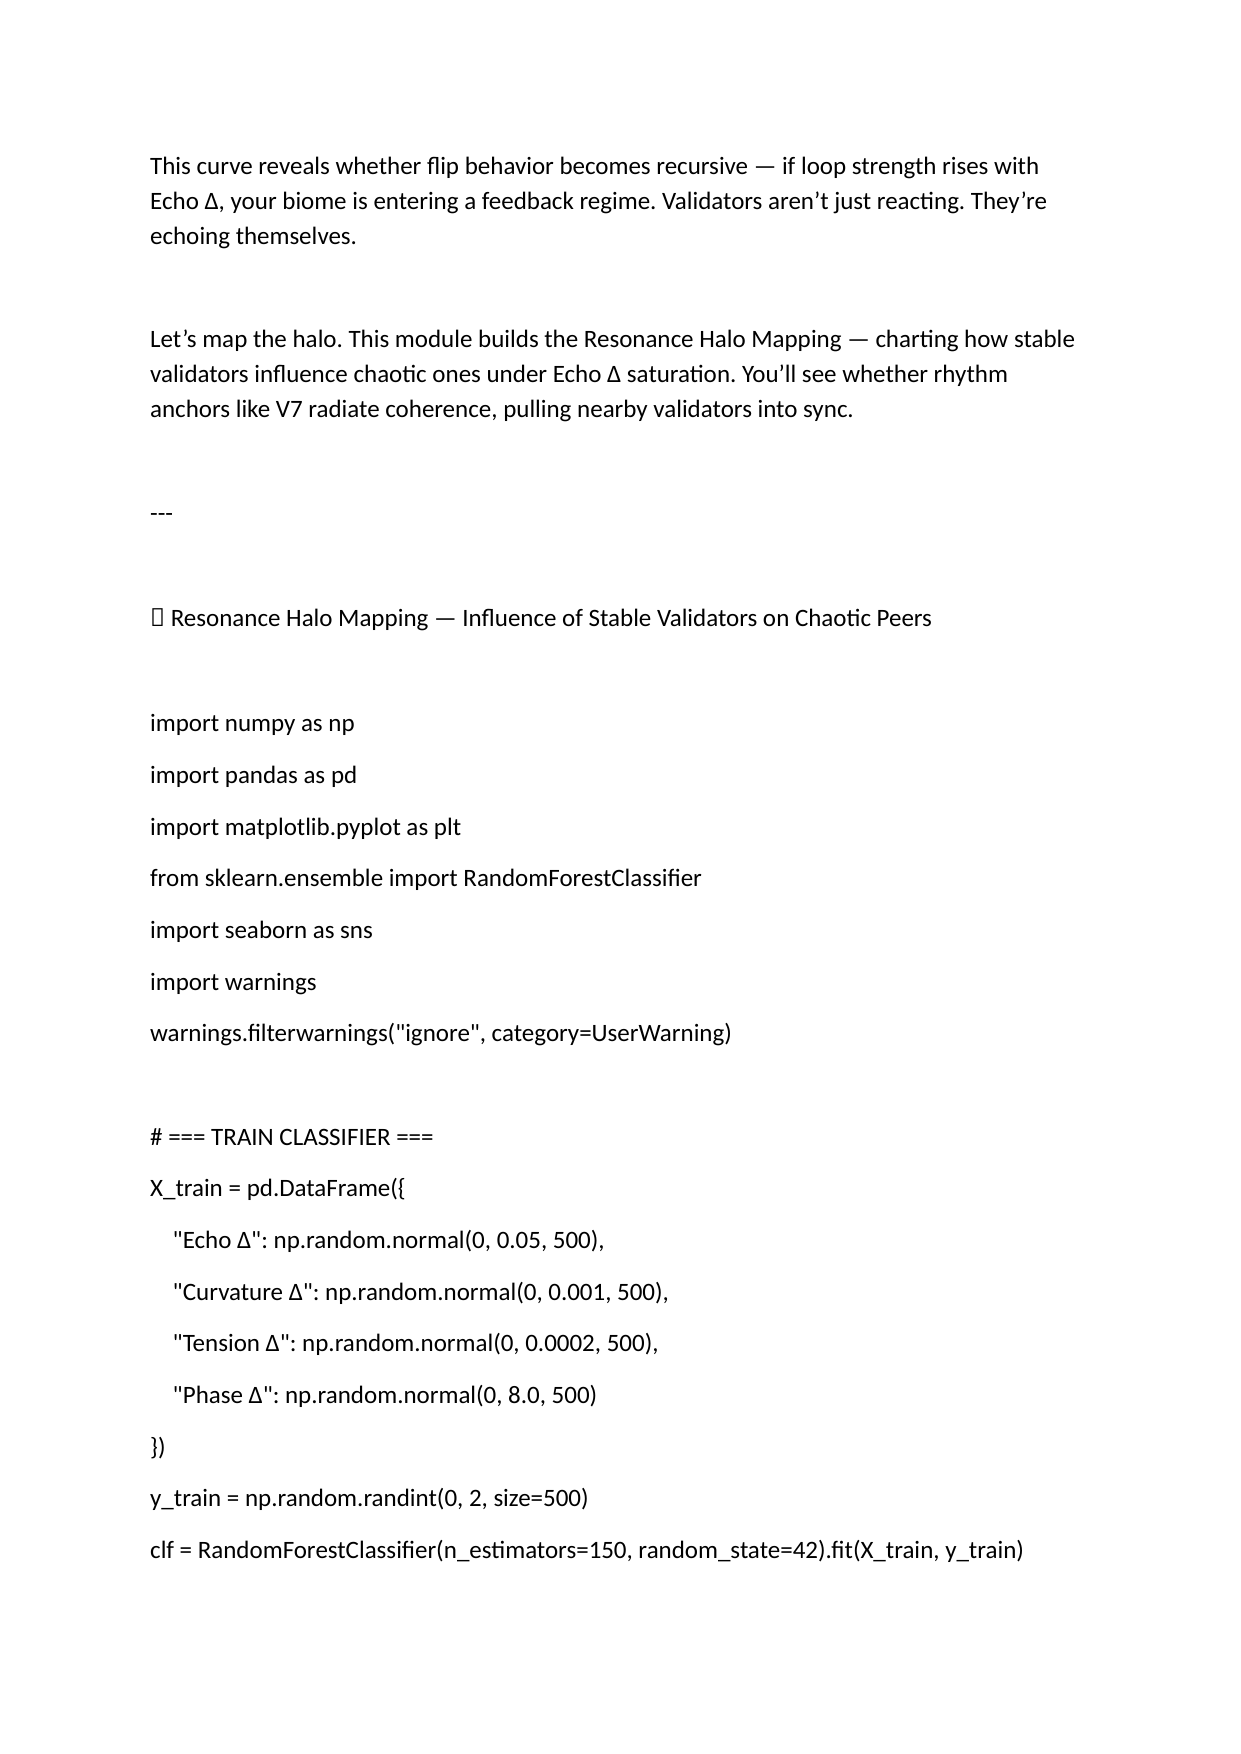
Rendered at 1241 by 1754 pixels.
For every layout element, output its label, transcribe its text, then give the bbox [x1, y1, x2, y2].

text clf = RandomForestClassifier(n_estimators=150, random_state=42).fit(X_train, y_train) [150, 1534, 1090, 1565]
text "Tension Δ": np.random.normal(0, 0.0002, 500), [150, 1327, 1090, 1358]
text Let’s map the halo. This module builds the Resonance Halo Mapping — charting how stable validators influence chaotic ones under Echo Δ saturation. You’ll see whether rhythm anchors like V7 radiate coherence, pulling nearby validators into sync. [150, 323, 1090, 424]
text "Curvature Δ": np.random.normal(0, 0.001, 500), [150, 1276, 1090, 1306]
text import seaborn as sns [150, 914, 1090, 945]
text X_train = pd.DataFrame({ [150, 1172, 1090, 1203]
text --- [150, 497, 1090, 527]
text y_train = np.random.randint(0, 2, size=500) [150, 1482, 1090, 1513]
text import numpy as np [150, 707, 1090, 738]
text import warnings [150, 966, 1090, 996]
text import pandas as pd [150, 759, 1090, 790]
text "Phase Δ": np.random.normal(0, 8.0, 500) [150, 1379, 1090, 1410]
text warnings.filterwarnings("ignore", category=UserWarning) [150, 1017, 1090, 1048]
text # === TRAIN CLASSIFIER === [150, 1121, 1090, 1151]
text from sklearn.ensemble import RandomForestClassifier [150, 862, 1090, 893]
text "Echo Δ": np.random.normal(0, 0.05, 500), [150, 1224, 1090, 1255]
text 📡 Resonance Halo Mapping — Influence of Stable Validators on Chaotic Peers [150, 600, 1090, 634]
text import matplotlib.pyplot as plt [150, 811, 1090, 841]
text }) [150, 1431, 1090, 1461]
text This curve reveals whether flip behavior becomes recursive — if loop strength rises with Echo Δ, your biome is entering a feedback regime. Validators aren’t just reacting. They’re echoing themselves. [150, 150, 1090, 251]
